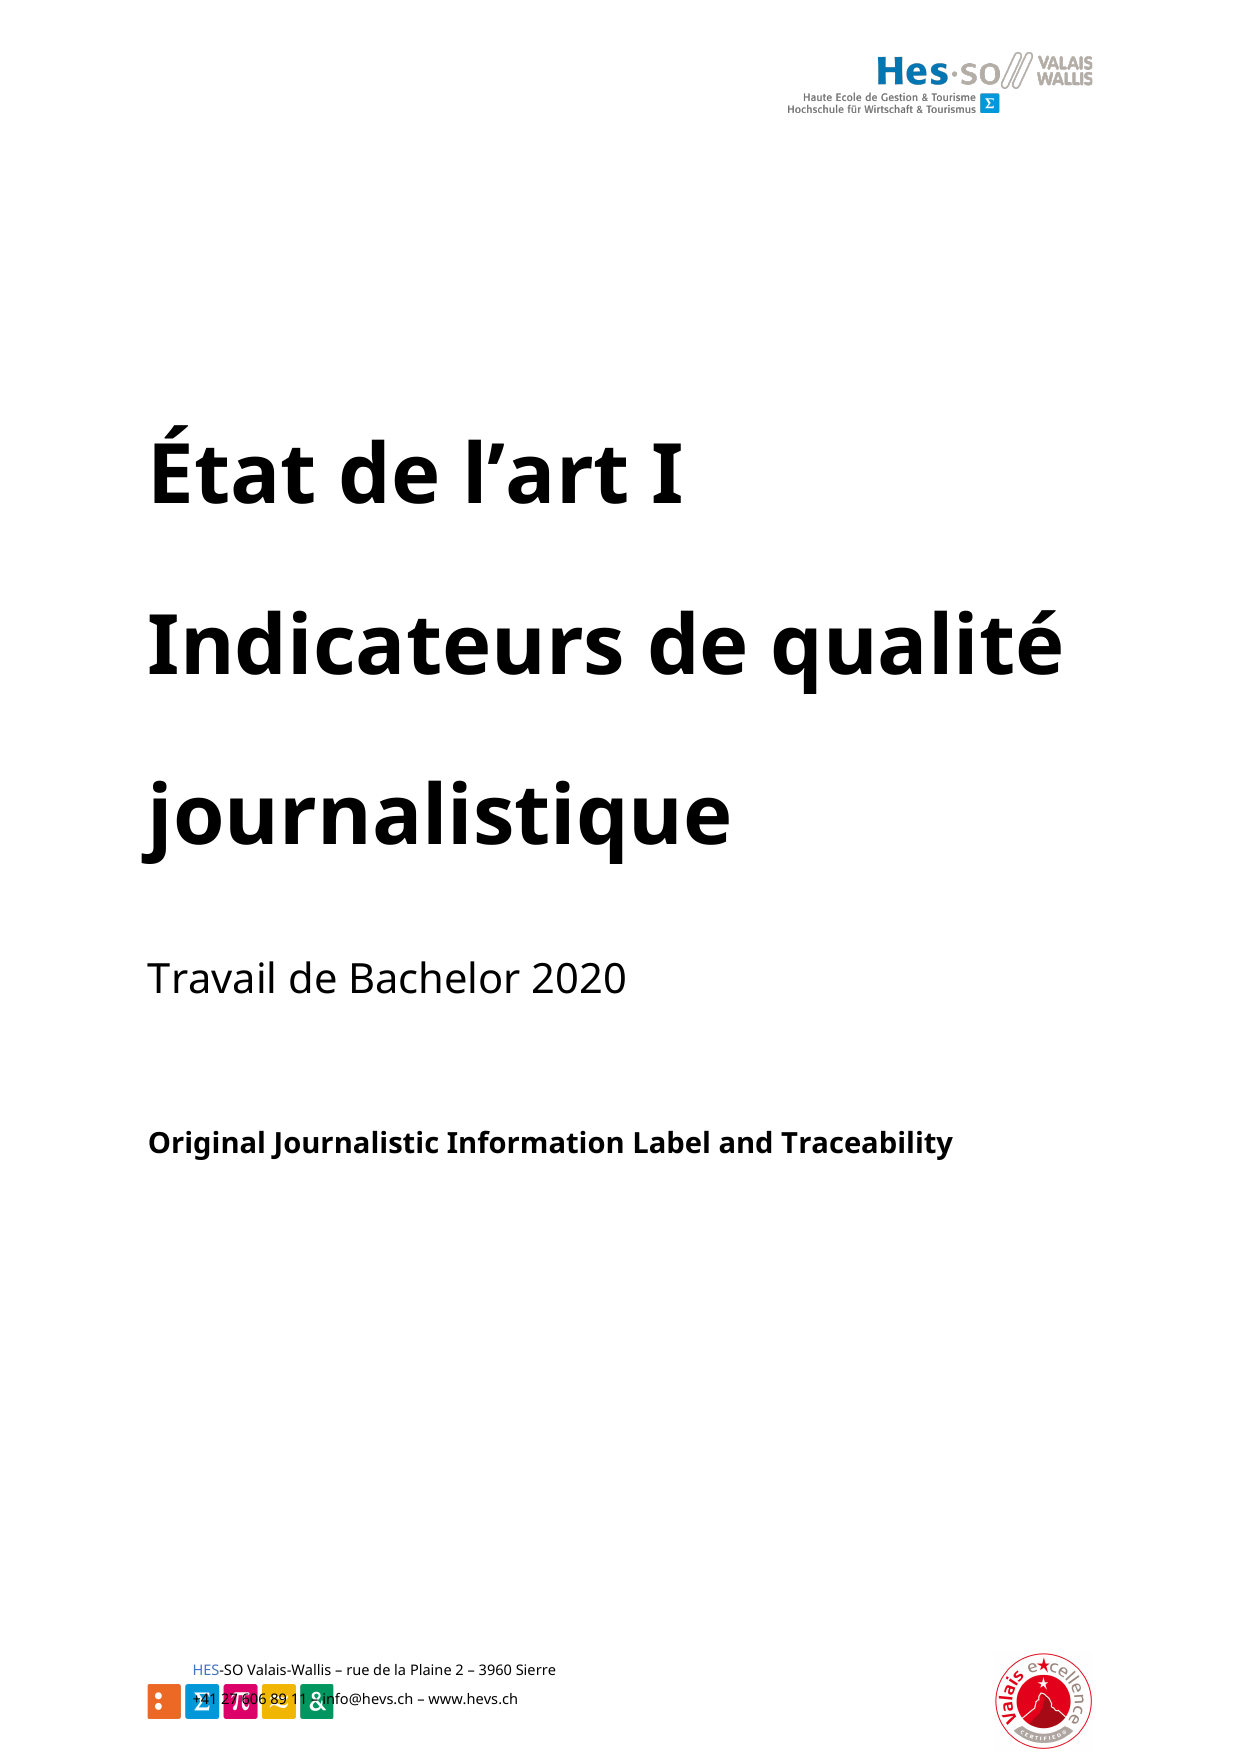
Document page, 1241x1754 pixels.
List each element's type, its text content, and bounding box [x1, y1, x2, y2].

text État de l’art I Indicateurs de qualité journalistique [148, 415, 1093, 869]
picture [147, 1684, 185, 1719]
text Travail de Bachelor 2020 [148, 949, 1093, 1005]
text Original Journalistic Information Label and Traceability [148, 1122, 1093, 1162]
picture [993, 1651, 1093, 1751]
picture [788, 52, 1093, 113]
picture [219, 1684, 334, 1719]
picture [196, 1706, 208, 1710]
